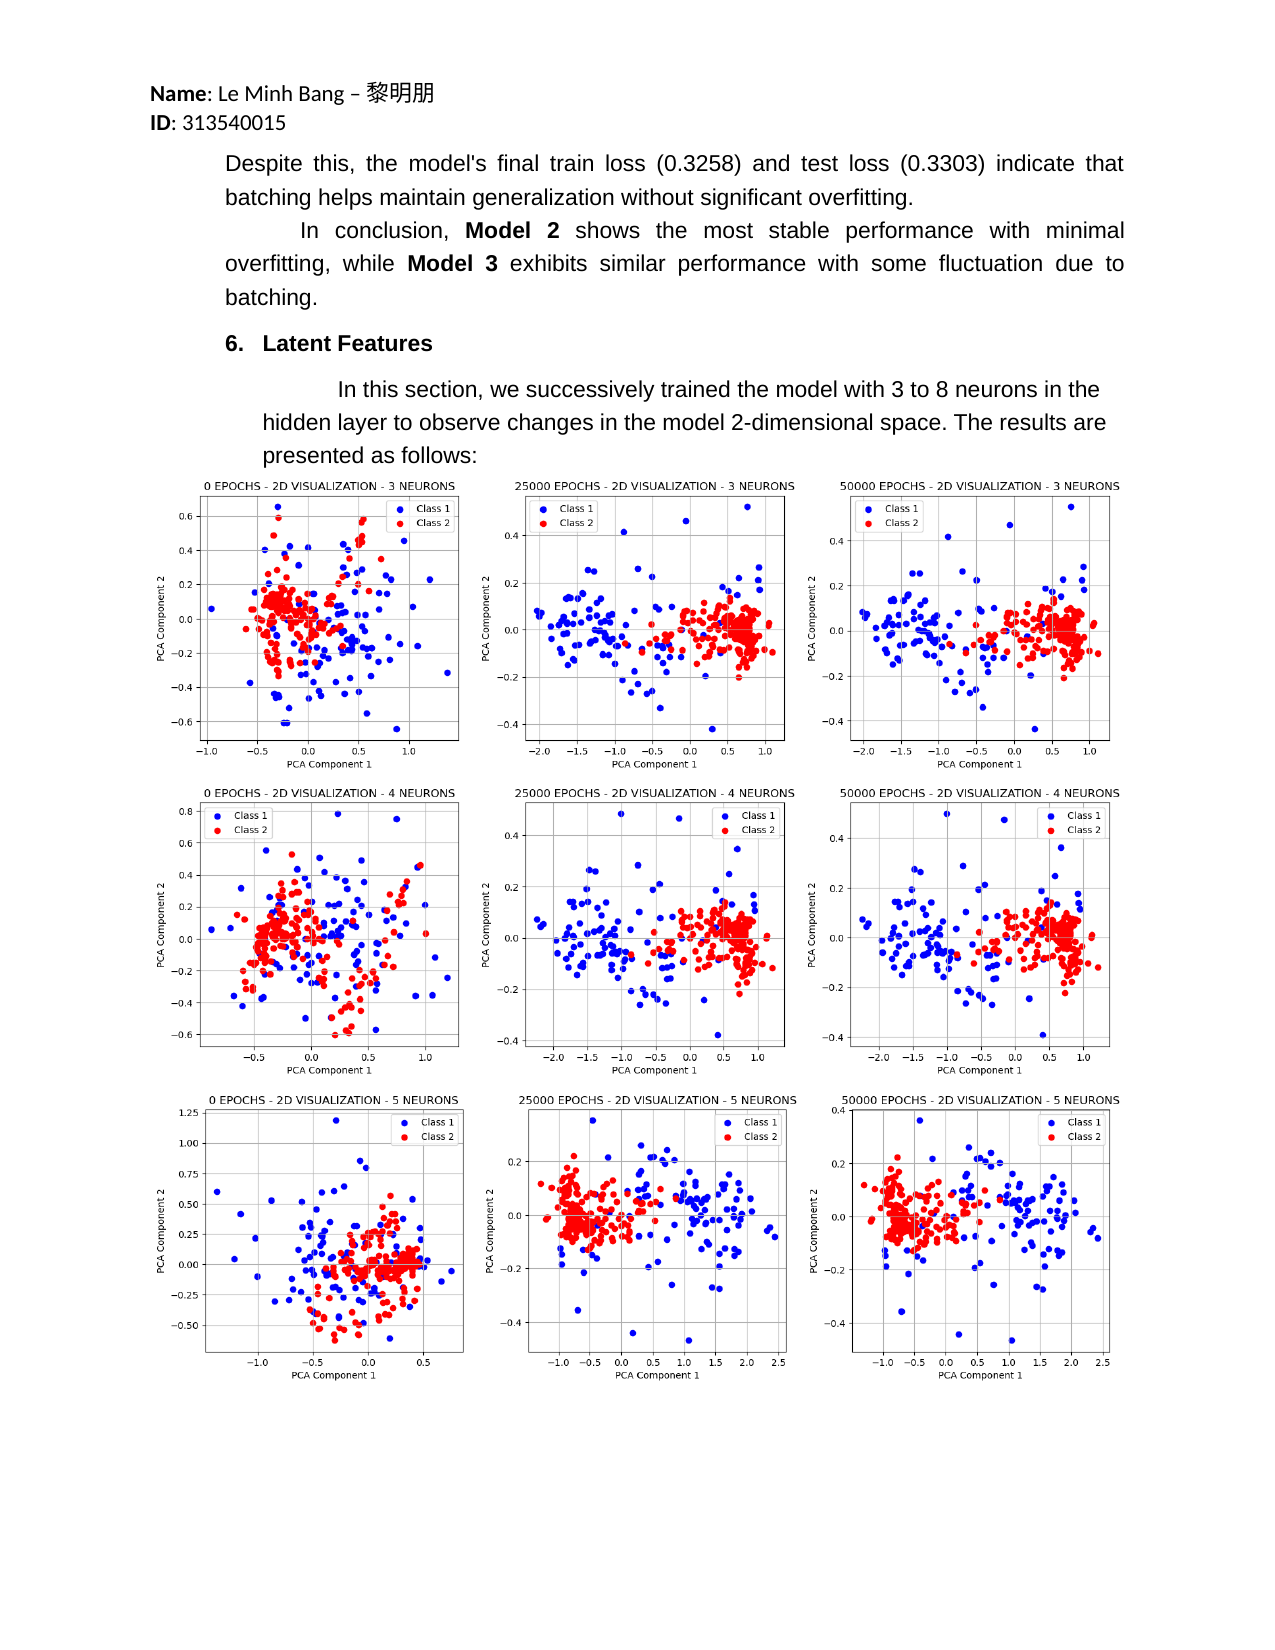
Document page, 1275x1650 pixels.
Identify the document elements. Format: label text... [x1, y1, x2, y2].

text In conclusion, Model 2 shows the most stable performance with minimal overfitting, while Model 3 exhibits similar performance with some fluctuation due to batching. [225, 217, 1125, 310]
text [225, 150, 1125, 210]
picture [150, 782, 1125, 1082]
list Latent Features [225, 330, 1125, 356]
picture [150, 476, 1125, 776]
picture [150, 1089, 1125, 1387]
text In this section, we successively trained the model with 3 to 8 neurons in the hidden layer to observe changes in the model 2-dimensional space. The results are presented as follows: [262, 376, 1125, 469]
